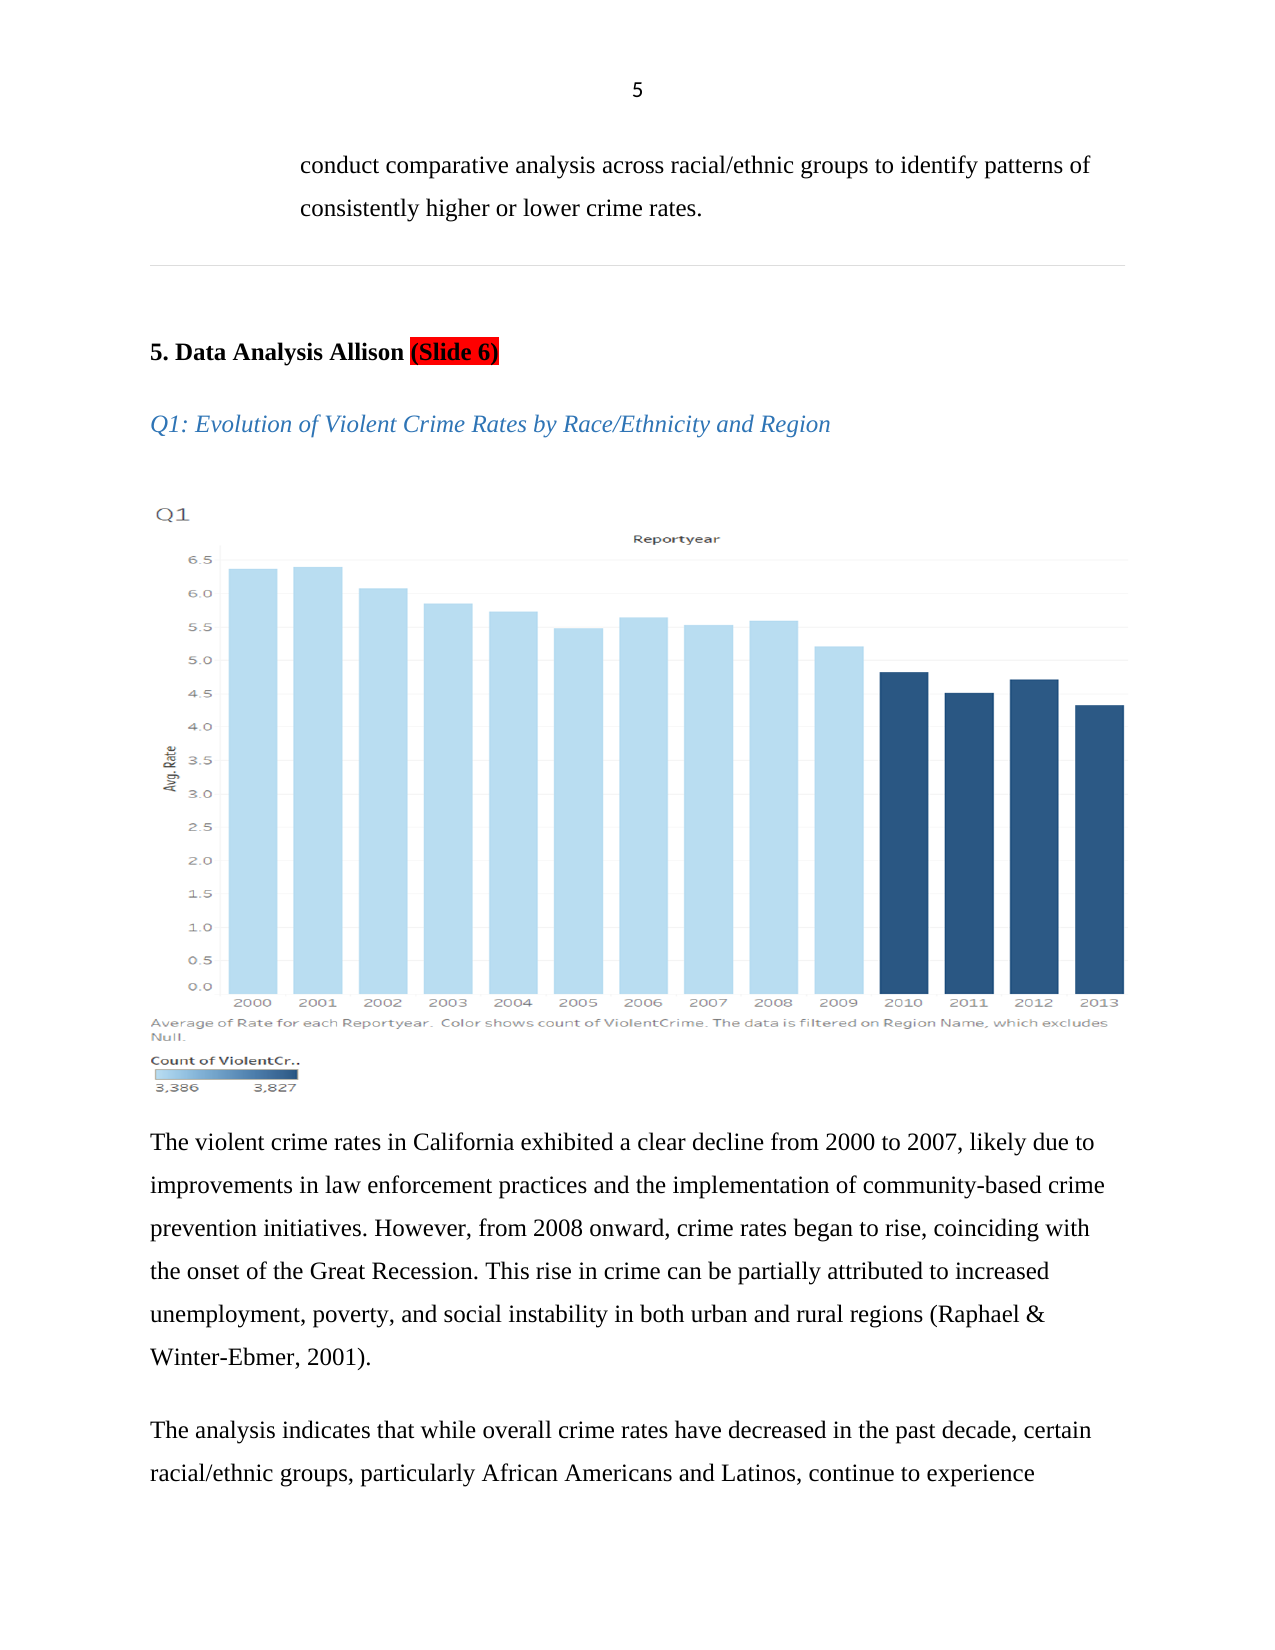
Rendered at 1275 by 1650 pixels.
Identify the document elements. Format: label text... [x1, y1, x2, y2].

subtitle 5. Data Analysis Allison (Slide 6) [150, 424, 410, 452]
list A geographic analysis will be performed to map crime rates across different MPO regions in California, with a focus on racial disparities in crime rates. We will also conduct comparative analysis across racial/ethnic groups to identify patterns of consistently higher or lower crime rates. [262, 150, 1125, 309]
text The violent crime rates in California exhibited a clear decline from 2000 to 2007, likely due to improvements in law enforcement practices and the implementation of community-based crime prevention initiatives. However, from 2008 onward, crime rates began to rise, coinciding with the onset of the Great Recession. This rise in crime can be partially attributed to increased unemployment, poverty, and social instability in both urban and rural regions (Raphael & Winter-Ebmer, 2001). [150, 1179, 1125, 1458]
picture [150, 586, 1129, 1179]
subtitle 5. Data Analysis Allison (Slide 6) [499, 424, 1125, 452]
subtitle Q1: Evolution of Violent Crime Rates by Race/Ethnicity and Region [150, 496, 1125, 525]
